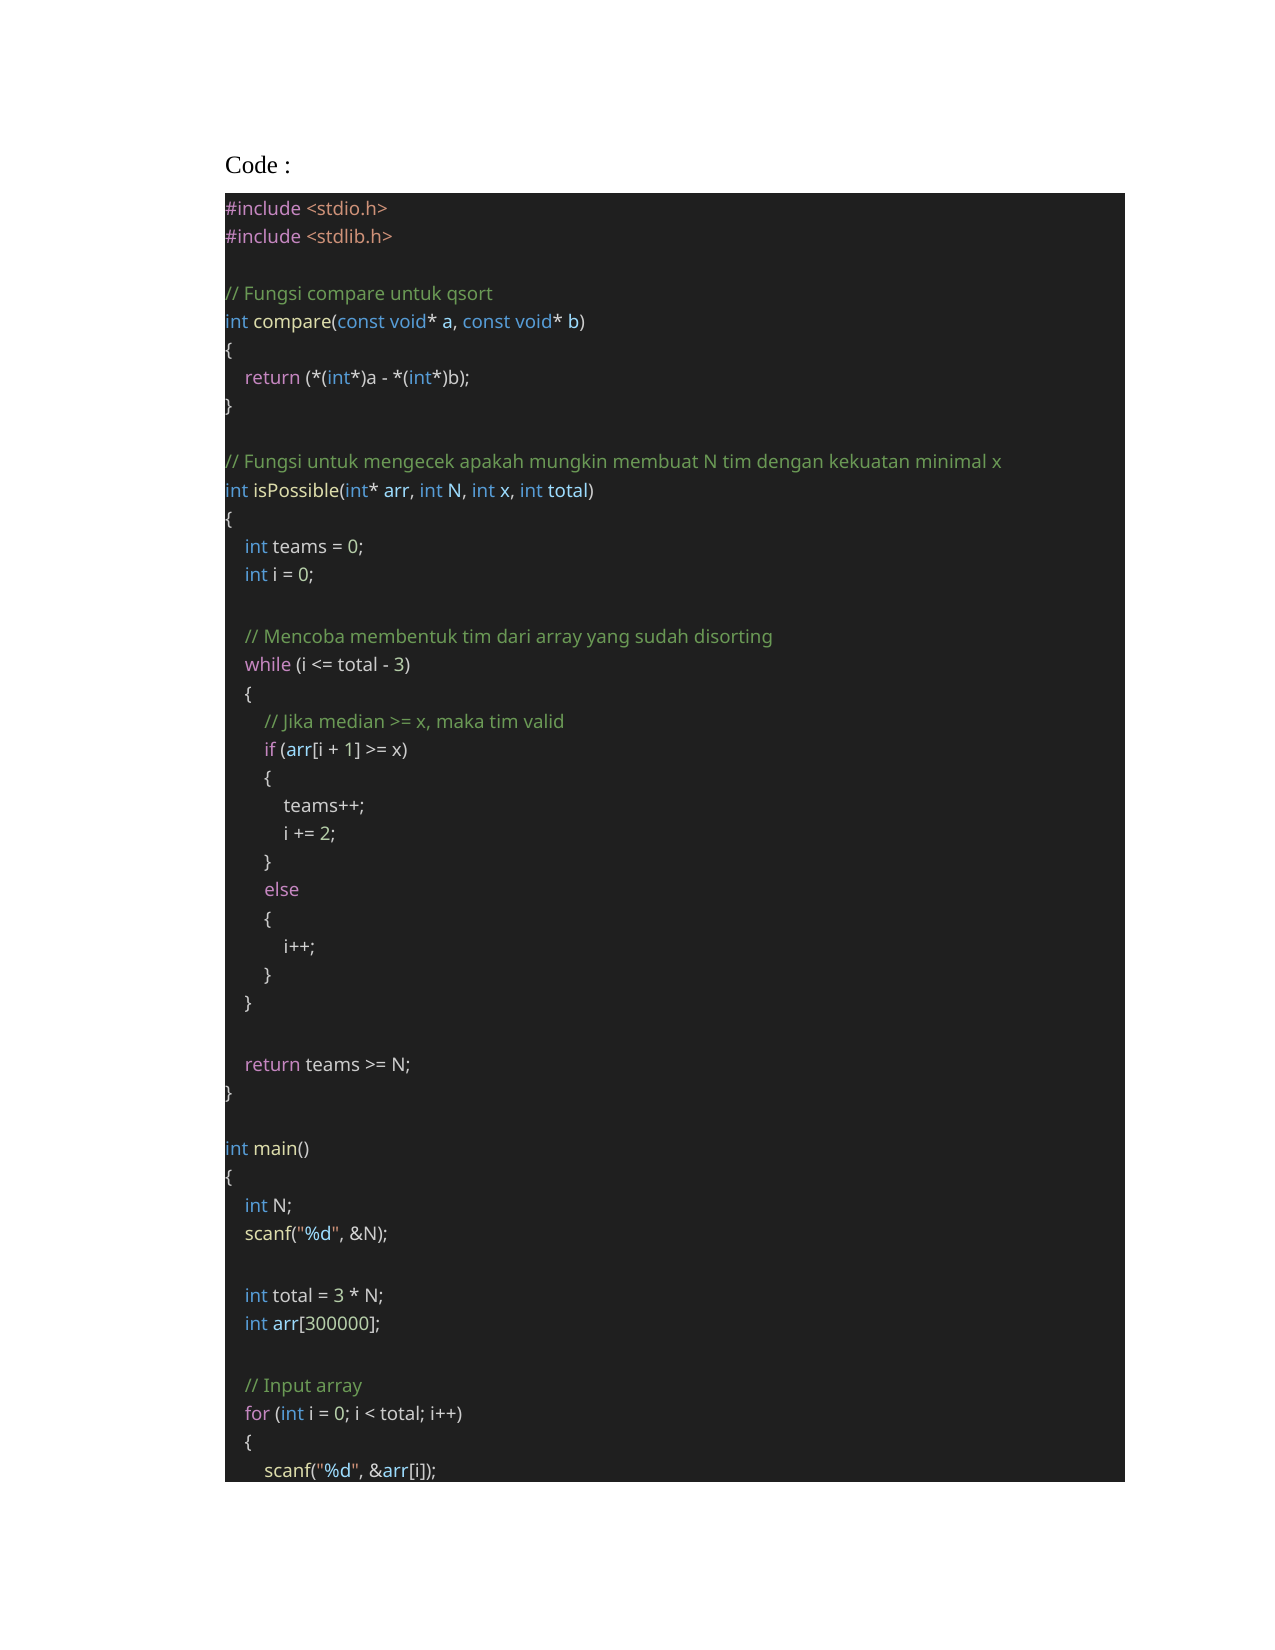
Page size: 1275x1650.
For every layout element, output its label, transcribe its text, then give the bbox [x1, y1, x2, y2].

text { [225, 1426, 1125, 1454]
text } [225, 1077, 1125, 1105]
text // Fungsi compare untuk qsort [225, 277, 1125, 306]
list Code : [225, 150, 1125, 179]
text i++; [225, 930, 1125, 958]
text int i = 0; [225, 559, 1125, 587]
text // Input array [225, 1370, 1125, 1398]
text scanf("%d", &arr[i]); [225, 1454, 1125, 1482]
text int arr[300000]; [225, 1308, 1125, 1336]
text { [225, 334, 1125, 362]
text } [225, 958, 1125, 987]
text { [225, 502, 1125, 531]
text #include <stdlib.h> [225, 221, 1125, 249]
text { [225, 677, 1125, 705]
text while (i <= total - 3) [225, 649, 1125, 677]
text { [225, 762, 1125, 790]
text teams++; [225, 790, 1125, 818]
text int isPossible(int* arr, int N, int x, int total) [225, 474, 1125, 502]
text i += 2; [225, 818, 1125, 846]
text scanf("%d", &N); [225, 1217, 1125, 1246]
text #include <stdio.h> [225, 193, 1125, 221]
text else [225, 874, 1125, 902]
text } [225, 390, 1125, 418]
text int total = 3 * N; [225, 1280, 1125, 1308]
text { [225, 1161, 1125, 1189]
text // Fungsi untuk mengecek apakah mungkin membuat N tim dengan kekuatan minimal x [225, 446, 1125, 474]
text int teams = 0; [225, 531, 1125, 559]
text } [225, 846, 1125, 874]
text for (int i = 0; i < total; i++) [225, 1398, 1125, 1426]
text return teams >= N; [225, 1049, 1125, 1077]
text // Mencoba membentuk tim dari array yang sudah disorting [225, 621, 1125, 649]
text return (*(int*)a - *(int*)b); [225, 362, 1125, 390]
text if (arr[i + 1] >= x) [225, 733, 1125, 762]
text } [225, 987, 1125, 1015]
text { [225, 902, 1125, 930]
text // Jika median >= x, maka tim valid [225, 705, 1125, 733]
text int compare(const void* a, const void* b) [225, 306, 1125, 334]
text int N; [225, 1189, 1125, 1217]
text int main() [225, 1133, 1125, 1161]
